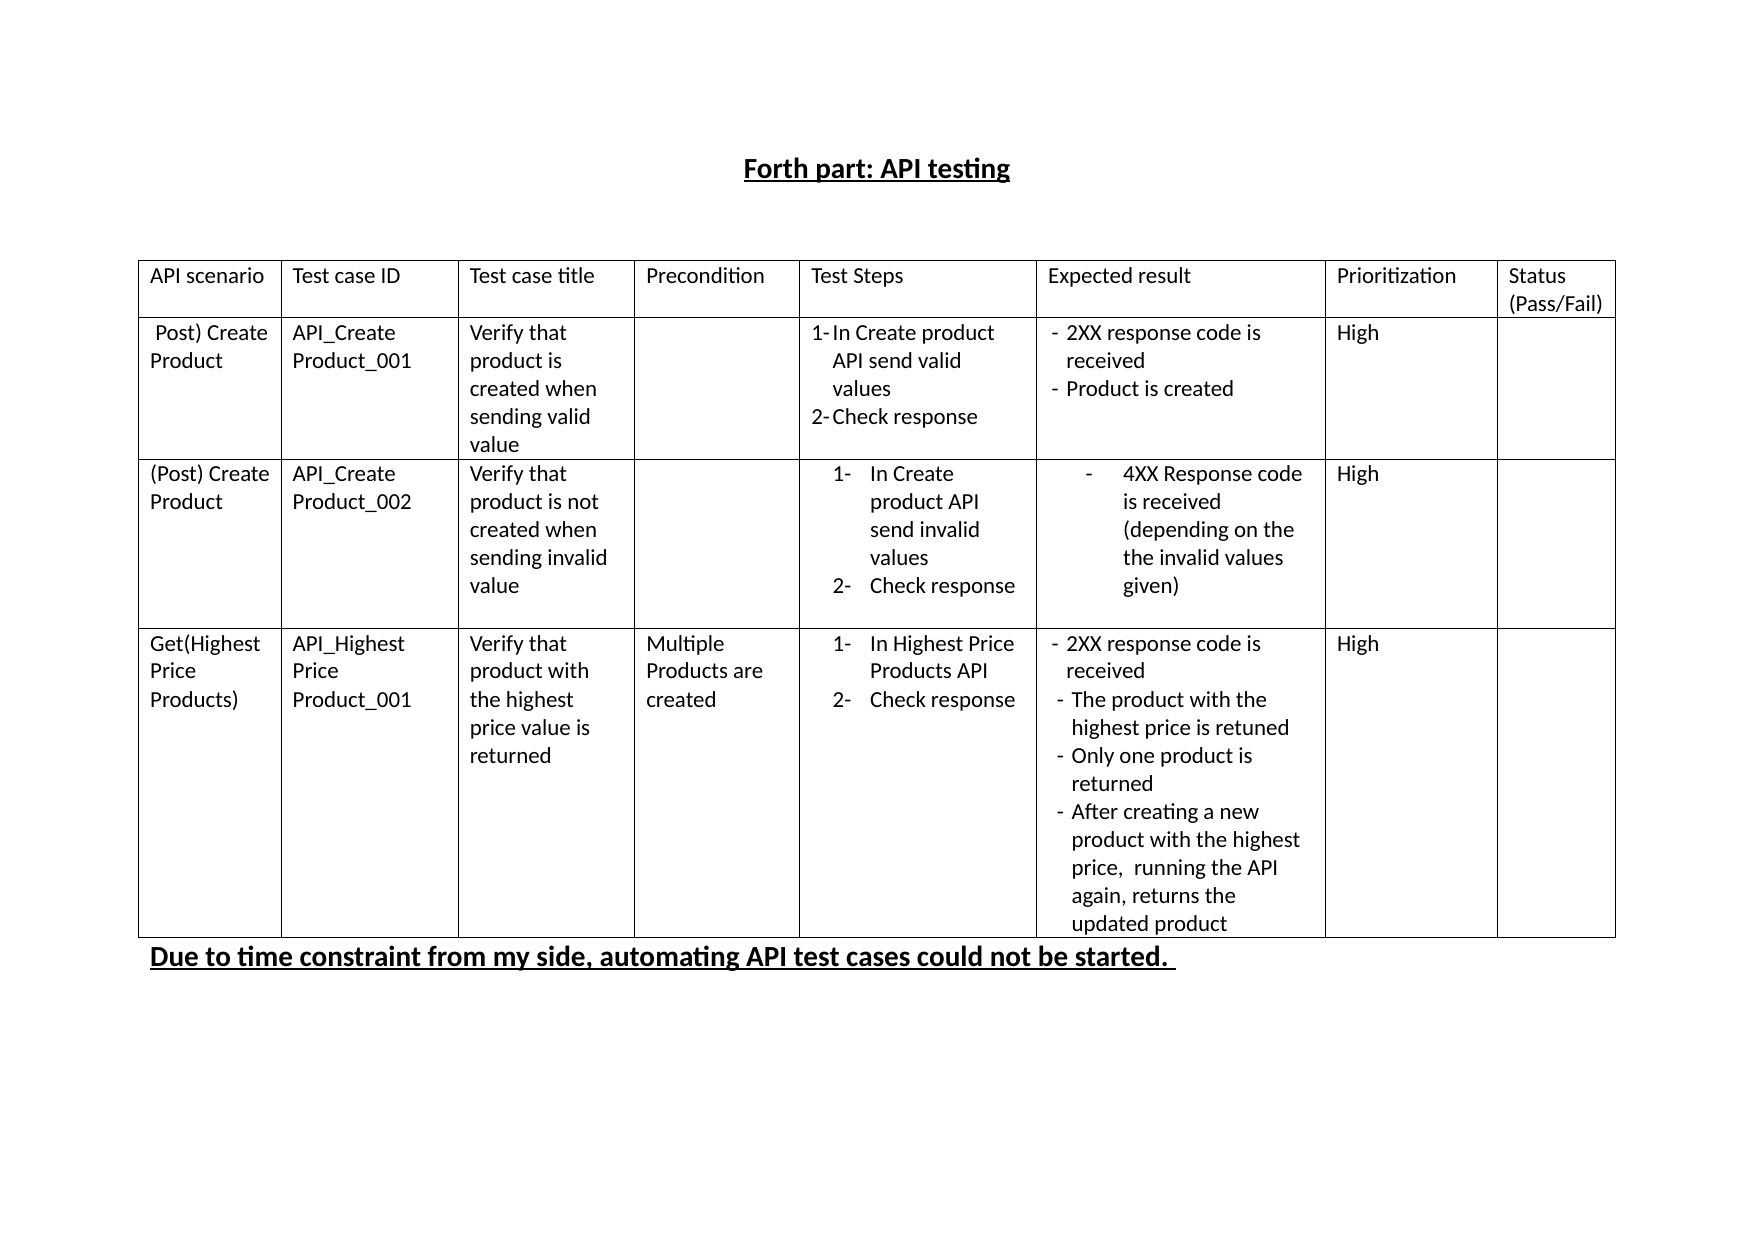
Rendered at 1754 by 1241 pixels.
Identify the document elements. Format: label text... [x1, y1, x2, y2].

text Due to time constraint from my side, automating API test cases could not be started. [150, 938, 1668, 973]
table_cell High [1326, 318, 1497, 458]
table_header Status (Pass/Fail) [1498, 261, 1615, 317]
table_cell 2XX response code is received The product with the highest price is retuned Only one product is returned After creating a new product with the highest price, running the API again, returns the updated product [1037, 629, 1325, 937]
table_header API scenario [139, 261, 281, 317]
table_cell [1498, 629, 1615, 937]
table_cell [1498, 318, 1615, 458]
table_cell In Create product API send invalid values Check response [800, 460, 1036, 628]
table_cell Verify that product with the highest price value is returned [459, 629, 634, 937]
table_cell Verify that product is created when sending valid value [459, 318, 634, 458]
text Forth part: API testing [150, 150, 1604, 186]
table_cell Verify that product is not created when sending invalid value [459, 460, 634, 628]
table_cell 2XX response code is received Product is created [1037, 318, 1325, 458]
table_header Test case title [459, 261, 634, 317]
table_cell Get(Highest Price Products) [139, 629, 281, 937]
table_cell Multiple Products are created [635, 629, 799, 937]
table_cell [1498, 460, 1615, 628]
table_cell In Highest Price Products API Check response [800, 629, 1036, 937]
table_cell High [1326, 460, 1497, 628]
table_cell (Post) Create Product [139, 460, 281, 628]
table_cell In Create product API send valid values Check response [800, 318, 1036, 458]
table_cell API_Create Product_002 [282, 460, 458, 628]
table_header Precondition [635, 261, 799, 317]
table_cell High [1326, 629, 1497, 937]
table_cell 4XX Response code is received (depending on the the invalid values given) [1037, 460, 1325, 628]
table_header Test Steps [800, 261, 1036, 317]
table_header Test case ID [282, 261, 458, 317]
table_header Expected result [1037, 261, 1325, 317]
table_cell [635, 318, 799, 458]
table_header Prioritization [1326, 261, 1497, 317]
table_cell API_Highest Price Product_001 [282, 629, 458, 937]
table_cell API_Create Product_001 [282, 318, 458, 458]
table_cell [635, 460, 799, 628]
table_cell Post) Create Product [139, 318, 281, 458]
